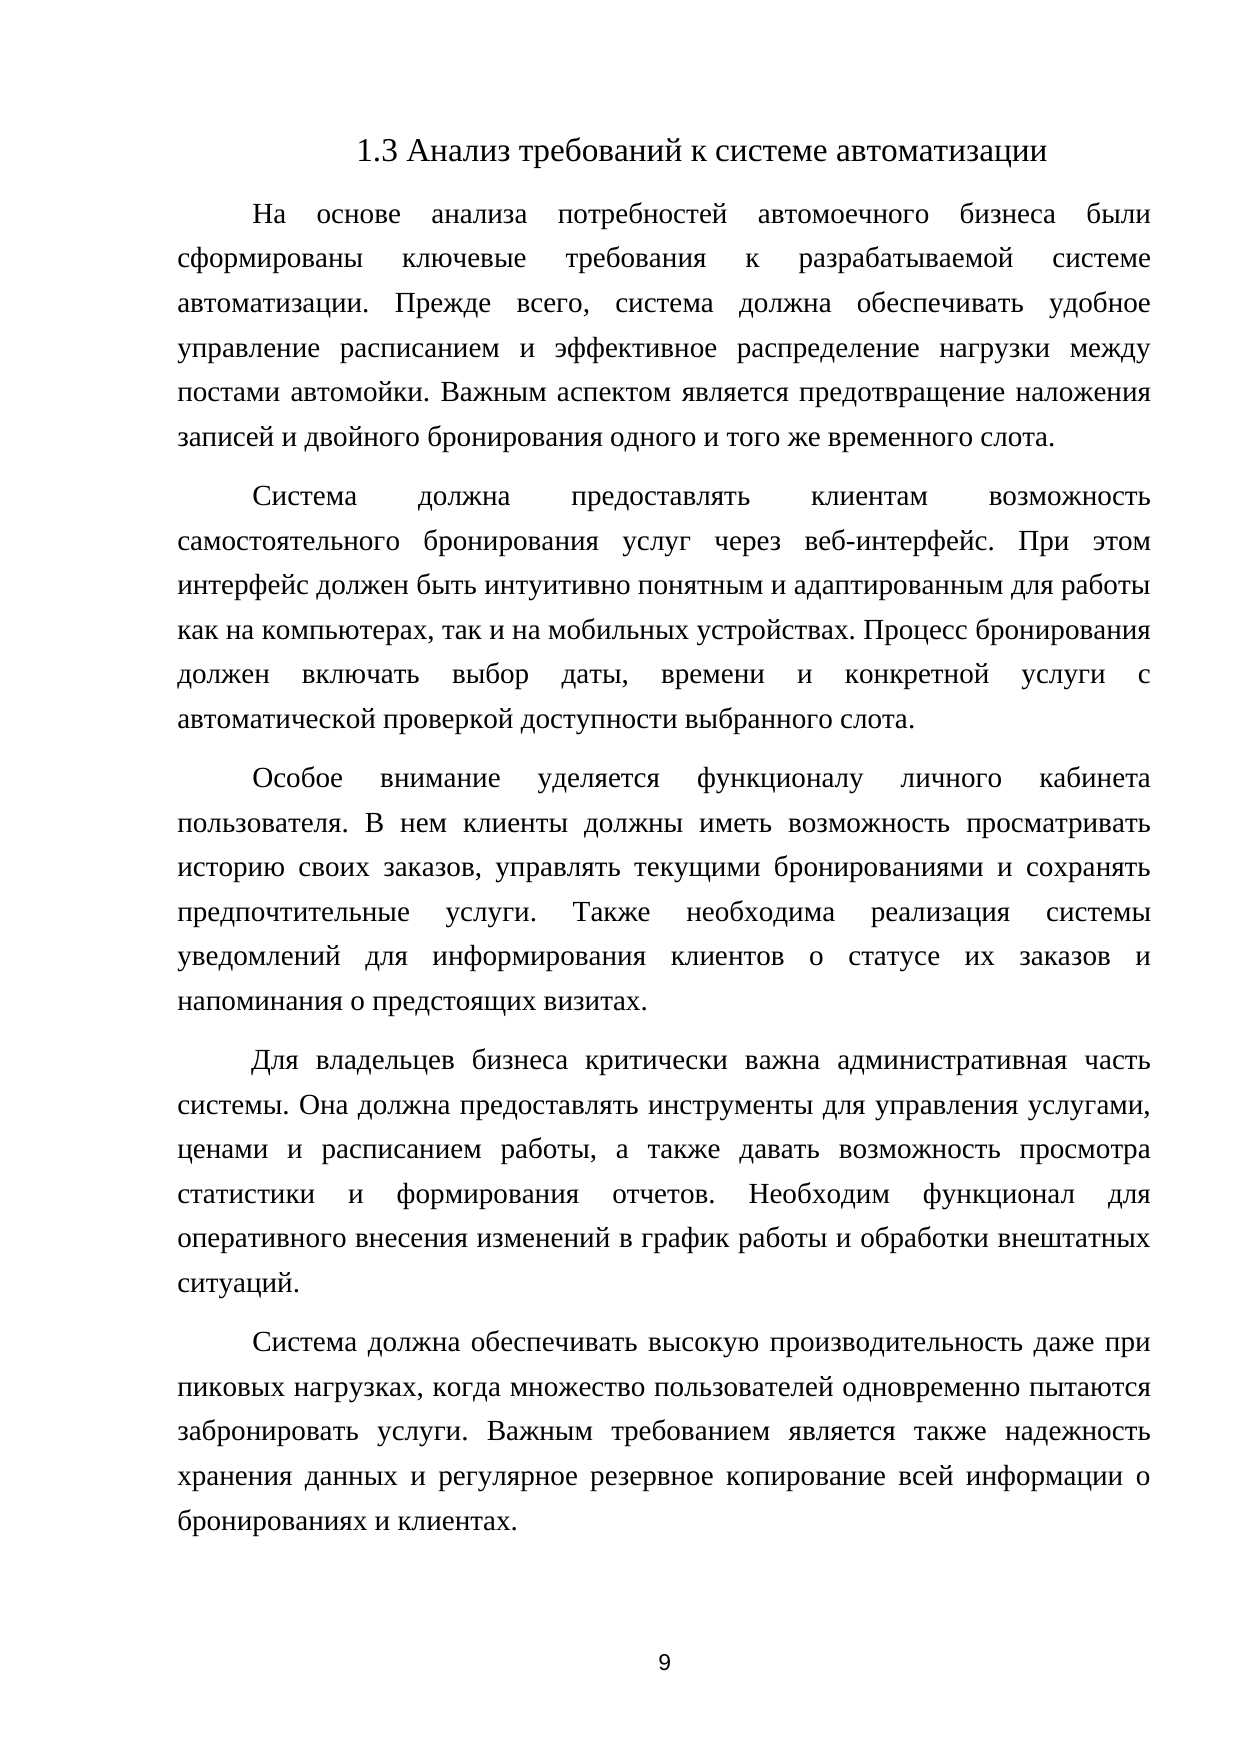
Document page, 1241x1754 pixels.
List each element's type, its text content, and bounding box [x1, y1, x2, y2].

subtitle 1.3 Анализ требований к системе автоматизации [177, 128, 1152, 171]
text Особое внимание уделяется функционалу личного кабинета пользователя. В нем клиенты должны иметь возможность просматривать историю своих заказов, управлять текущими бронированиями и сохранять предпочтительные услуги. Также необходима реализация системы уведомлений для информирования клиентов о статусе их заказов и напоминания о предстоящих визитах. [177, 758, 1152, 1019]
text Система должна обеспечивать высокую производительность даже при пиковых нагрузках, когда множество пользователей одновременно пытаются забронировать услуги. Важным требованием является также надежность хранения данных и регулярное резервное копирование всей информации о бронированиях и клиентах. [177, 1322, 1152, 1538]
text Для владельцев бизнеса критически важна административная часть системы. Она должна предоставлять инструменты для управления услугами, ценами и расписанием работы, а также давать возможность просмотра статистики и формирования отчетов. Необходим функционал для оперативного внесения изменений в график работы и обработки внештатных ситуаций. [177, 1040, 1152, 1301]
text Система должна предоставлять клиентам возможность самостоятельного бронирования услуг через веб-интерфейс. При этом интерфейс должен быть интуитивно понятным и адаптированным для работы как на компьютерах, так и на мобильных устройствах. Процесс бронирования должен включать выбор даты, времени и конкретной услуги с автоматической проверкой доступности выбранного слота. [177, 476, 1152, 737]
text На основе анализа потребностей автомоечного бизнеса были сформированы ключевые требования к разрабатываемой системе автоматизации. Прежде всего, система должна обеспечивать удобное управление расписанием и эффективное распределение нагрузки между постами автомойки. Важным аспектом является предотвращение наложения записей и двойного бронирования одного и того же временного слота. [177, 194, 1152, 454]
